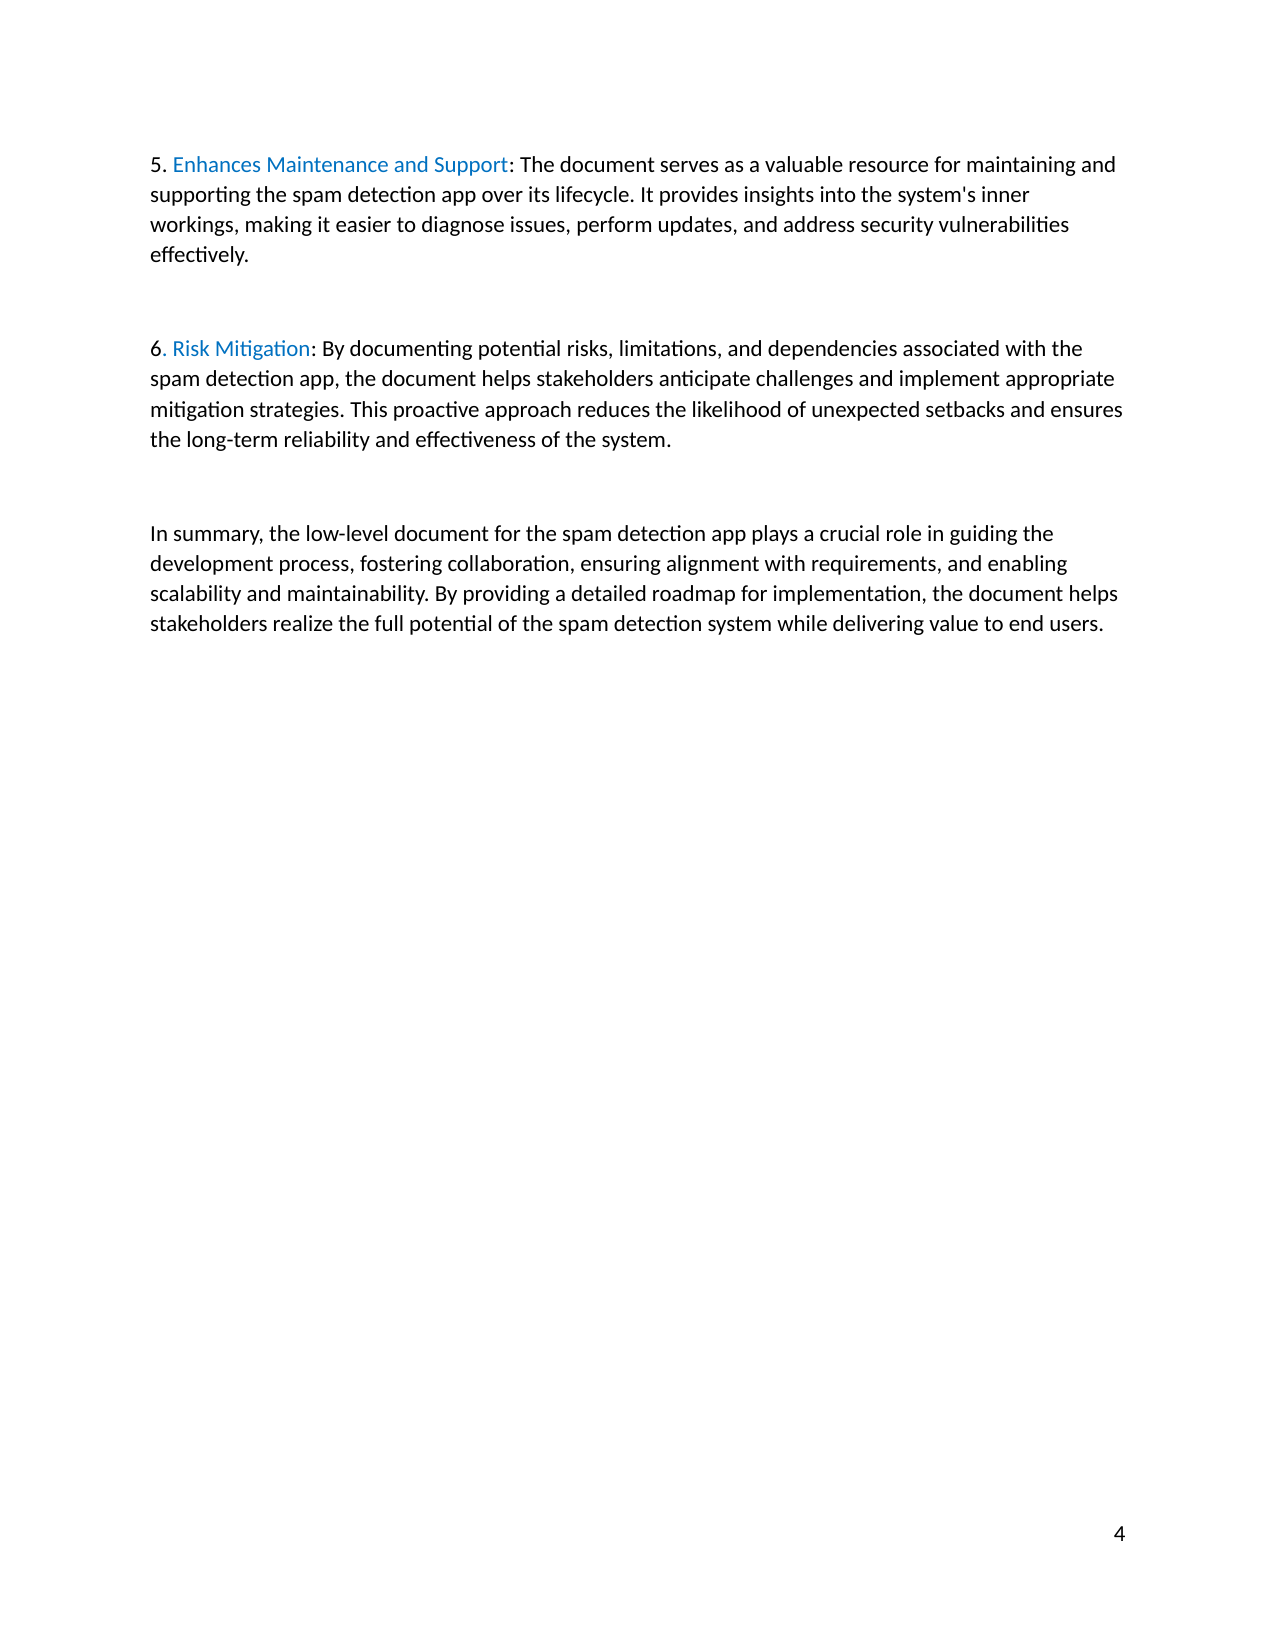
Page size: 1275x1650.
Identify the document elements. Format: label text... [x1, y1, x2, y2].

text In summary, the low-level document for the spam detection app plays a crucial role in guiding the development process, fostering collaboration, ensuring alignment with requirements, and enabling scalability and maintainability. By providing a detailed roadmap for implementation, the document helps stakeholders realize the full potential of the spam detection system while delivering value to end users. [150, 519, 1125, 637]
text 6. Risk Mitigation: By documenting potential risks, limitations, and dependencies associated with the spam detection app, the document helps stakeholders anticipate challenges and implement appropriate mitigation strategies. This proactive approach reduces the likelihood of unexpected setbacks and ensures the long-term reliability and effectiveness of the system. [150, 334, 1125, 453]
text 5. Enhances Maintenance and Support: The document serves as a valuable resource for maintaining and supporting the spam detection app over its lifecycle. It provides insights into the system's inner workings, making it easier to diagnose issues, perform updates, and address security vulnerabilities effectively. [150, 150, 1125, 269]
